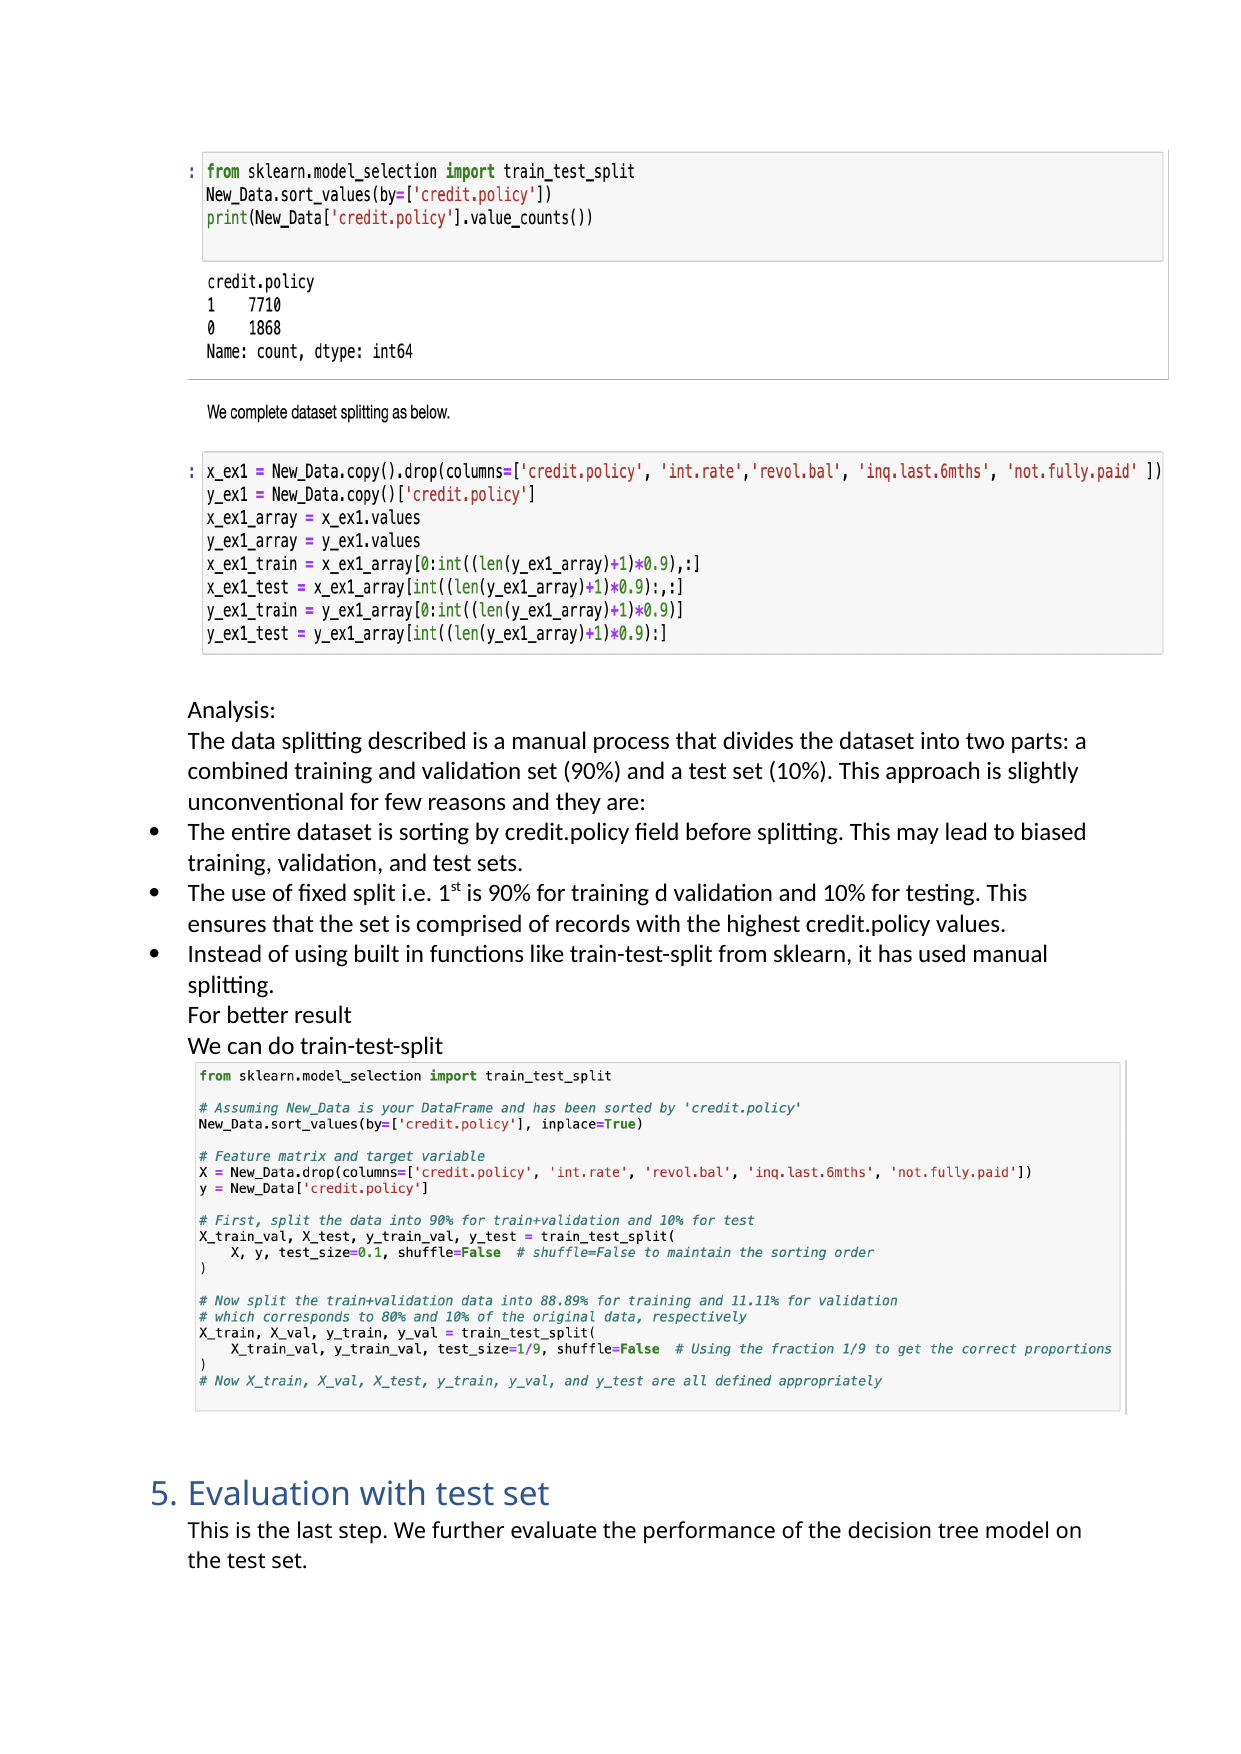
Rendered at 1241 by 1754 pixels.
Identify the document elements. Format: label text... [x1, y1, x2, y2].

picture [187, 150, 1169, 664]
list Analysis: [187, 694, 1090, 725]
list For better result [187, 999, 1090, 1030]
list We can do train-test-split [187, 1030, 1090, 1060]
list The entire dataset is sorting by credit.policy field before splitting. This may lead to biased training, validation, and test sets. [150, 816, 1090, 877]
list The use of fixed split i.e. 1st is 90% for training d validation and 10% for testing. This ensures that the set is comprised of records with the highest credit.policy values. [150, 877, 1090, 938]
subtitle Evaluation with test set [150, 1470, 1090, 1515]
picture [187, 1060, 1128, 1415]
list The data splitting described is a manual process that divides the dataset into two parts: a combined training and validation set (90%) and a test set (10%). This approach is slightly unconventional for few reasons and they are: [187, 725, 1090, 816]
list Instead of using built in functions like train-test-split from sklearn, it has used manual splitting. [150, 938, 1090, 999]
list This is the last step. We further evaluate the performance of the decision tree model on the test set. [308, 1515, 1090, 1575]
